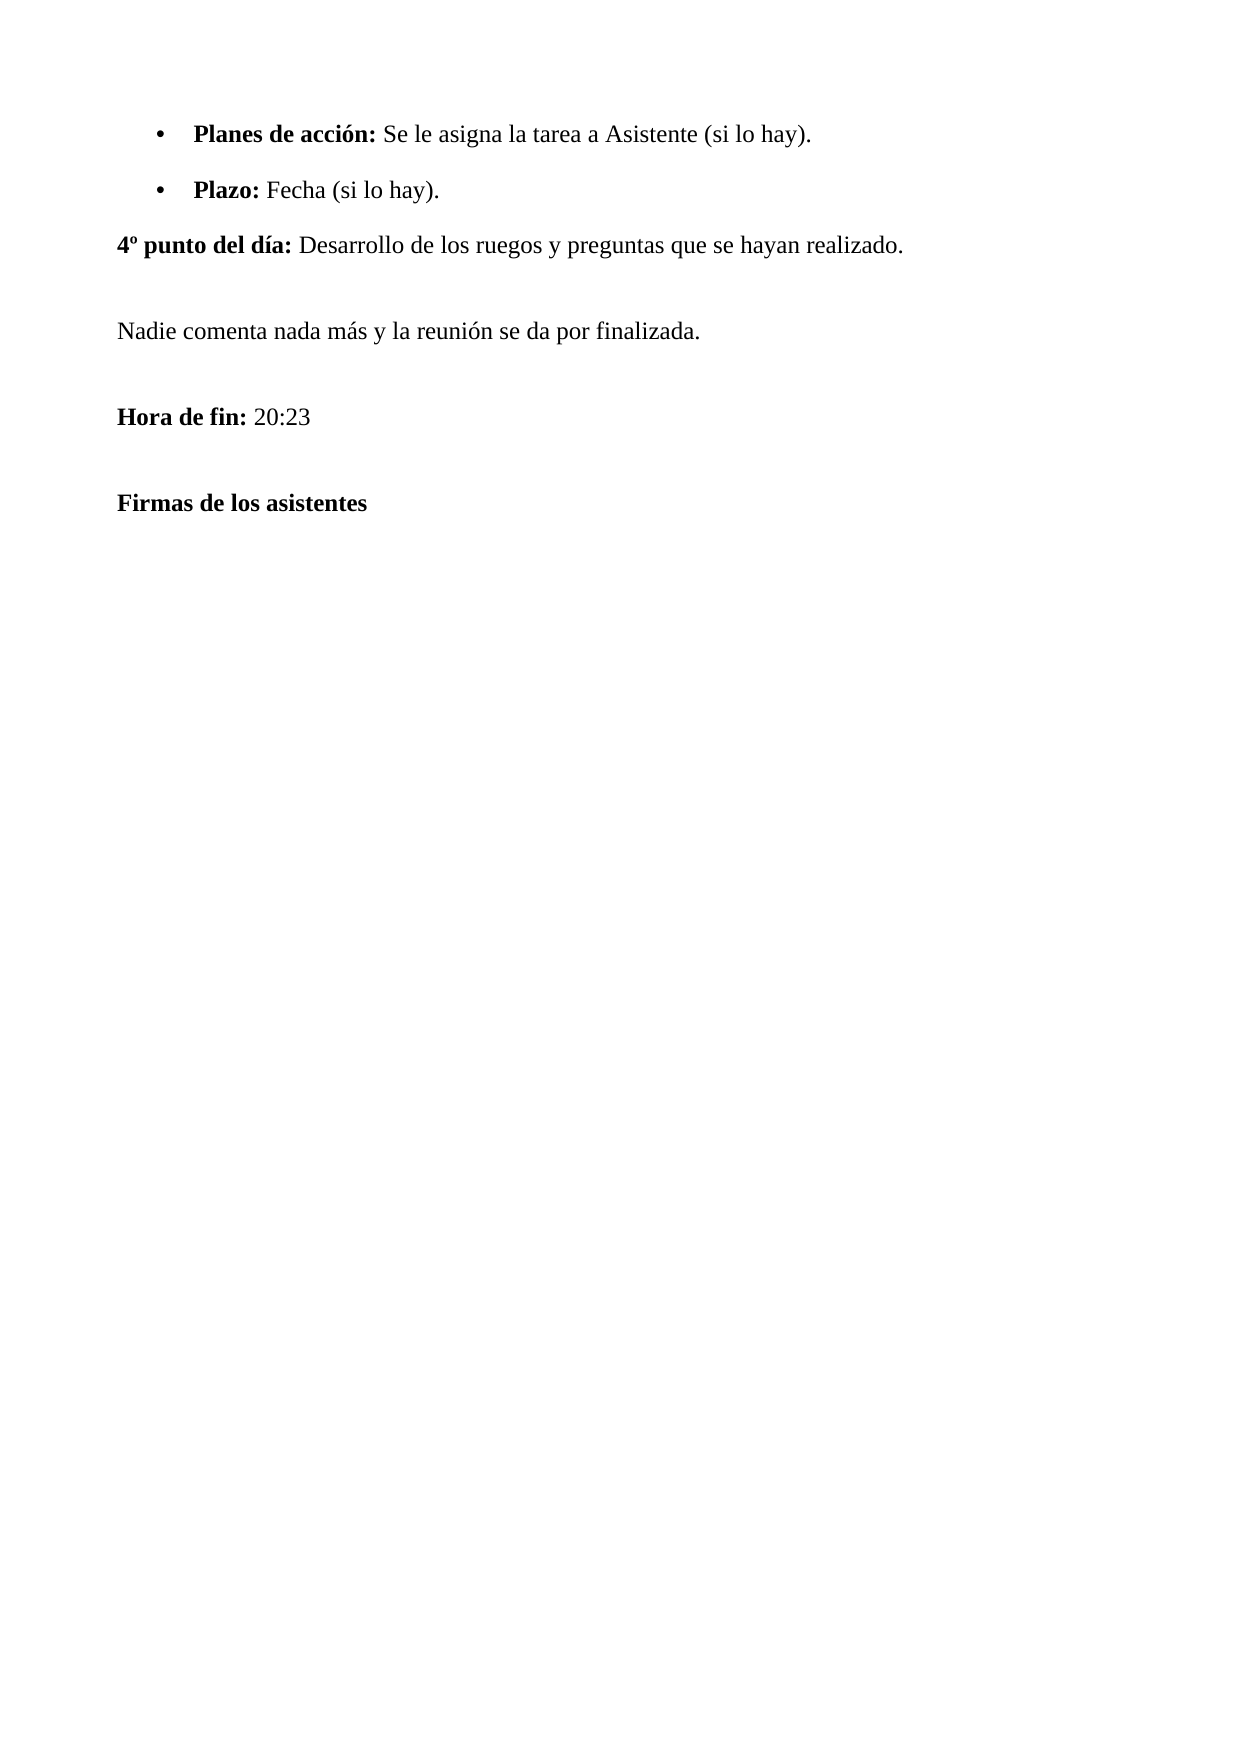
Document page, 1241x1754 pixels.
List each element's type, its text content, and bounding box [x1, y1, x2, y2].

text Firmas de los asistentes [117, 488, 1116, 517]
text Nadie comenta nada más y la reunión se da por finalizada. [117, 316, 1116, 345]
text Hora de fin: 20:23 [117, 402, 1116, 431]
list Plazo: Fecha (si lo hay). [156, 175, 1116, 204]
list Planes de acción: Se le asigna la tarea a Asistente (si lo hay). [156, 119, 1116, 148]
text 4º punto del día: Desarrollo de los ruegos y preguntas que se hayan realizado. [117, 231, 1116, 259]
